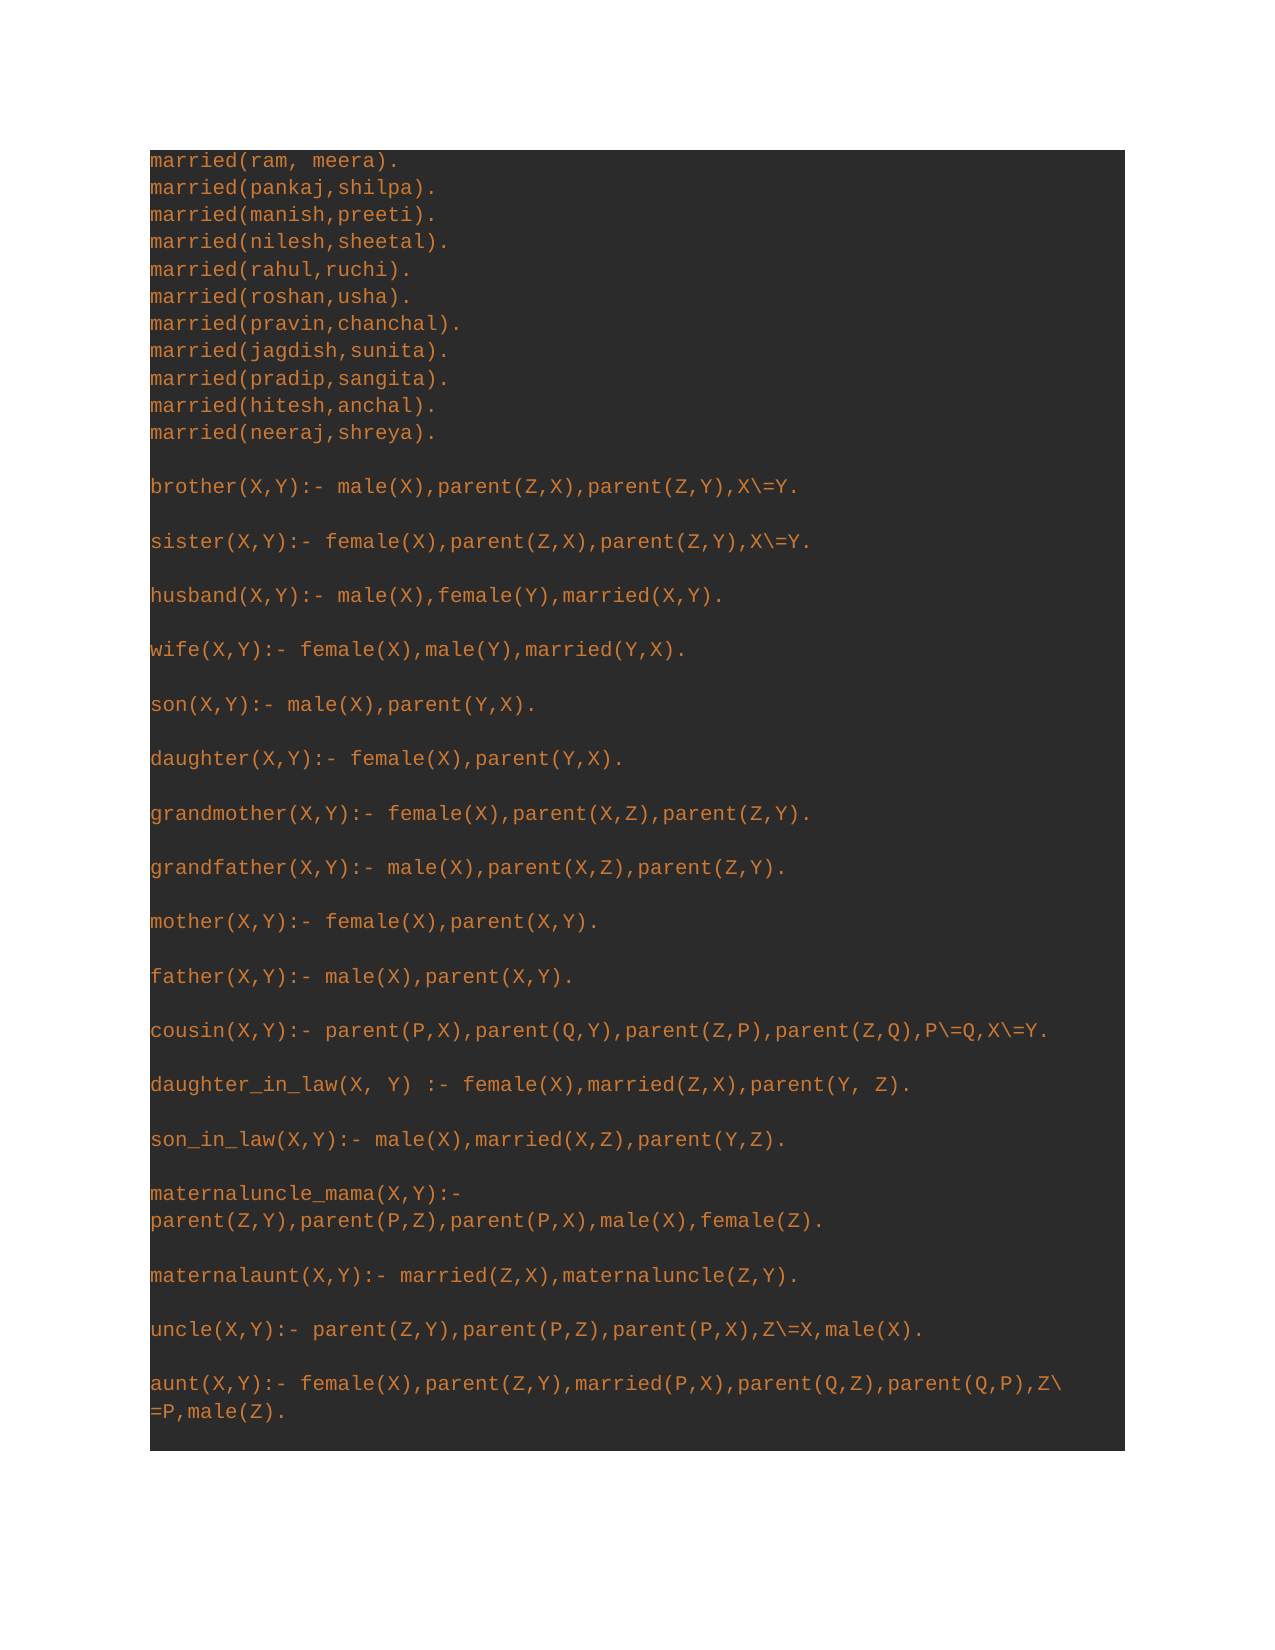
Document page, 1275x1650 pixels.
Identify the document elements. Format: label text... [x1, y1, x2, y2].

text daughter_in_law(X, Y) :- female(X),married(Z,X),parent(Y, Z). [150, 1074, 1125, 1098]
text cousin(X,Y):- parent(P,X),parent(Q,Y),parent(Z,P),parent(Z,Q),P\=Q,X\=Y. [150, 1020, 1125, 1044]
text grandfather(X,Y):- male(X),parent(X,Z),parent(Z,Y). [150, 857, 1125, 881]
text married(pravin,chanchal). [150, 313, 1125, 337]
text maternalaunt(X,Y):- married(Z,X),maternaluncle(Z,Y). [150, 1265, 1125, 1288]
text aunt(X,Y):- female(X),parent(Z,Y),married(P,X),parent(Q,Z),parent(Q,P),Z\=P,male(Z). [150, 1373, 1125, 1424]
text married(roshan,usha). [150, 286, 1125, 309]
text married(rahul,ruchi). [150, 259, 1125, 282]
text married(pankaj,shilpa). [150, 177, 1125, 201]
text father(X,Y):- male(X),parent(X,Y). [150, 966, 1125, 989]
text maternaluncle_mama(X,Y):- parent(Z,Y),parent(P,Z),parent(P,X),male(X),female(Z). [150, 1183, 1125, 1234]
text sister(X,Y):- female(X),parent(Z,X),parent(Z,Y),X\=Y. [150, 531, 1125, 554]
text married(jagdish,sunita). [150, 340, 1125, 364]
text married(pradip,sangita). [150, 367, 1125, 391]
text married(ram, meera). [150, 150, 1125, 174]
text married(manish,preeti). [150, 204, 1125, 228]
text married(hitesh,anchal). [150, 395, 1125, 418]
text husband(X,Y):- male(X),female(Y),married(X,Y). [150, 585, 1125, 609]
text married(nilesh,sheetal). [150, 232, 1125, 255]
text son(X,Y):- male(X),parent(Y,X). [150, 694, 1125, 717]
text wife(X,Y):- female(X),male(Y),married(Y,X). [150, 639, 1125, 663]
text son_in_law(X,Y):- male(X),married(X,Z),parent(Y,Z). [150, 1129, 1125, 1152]
text daughter(X,Y):- female(X),parent(Y,X). [150, 748, 1125, 772]
text brother(X,Y):- male(X),parent(Z,X),parent(Z,Y),X\=Y. [150, 476, 1125, 500]
text married(neeraj,shreya). [150, 422, 1125, 446]
text uncle(X,Y):- parent(Z,Y),parent(P,Z),parent(P,X),Z\=X,male(X). [150, 1319, 1125, 1343]
text mother(X,Y):- female(X),parent(X,Y). [150, 911, 1125, 935]
text grandmother(X,Y):- female(X),parent(X,Z),parent(Z,Y). [150, 802, 1125, 826]
